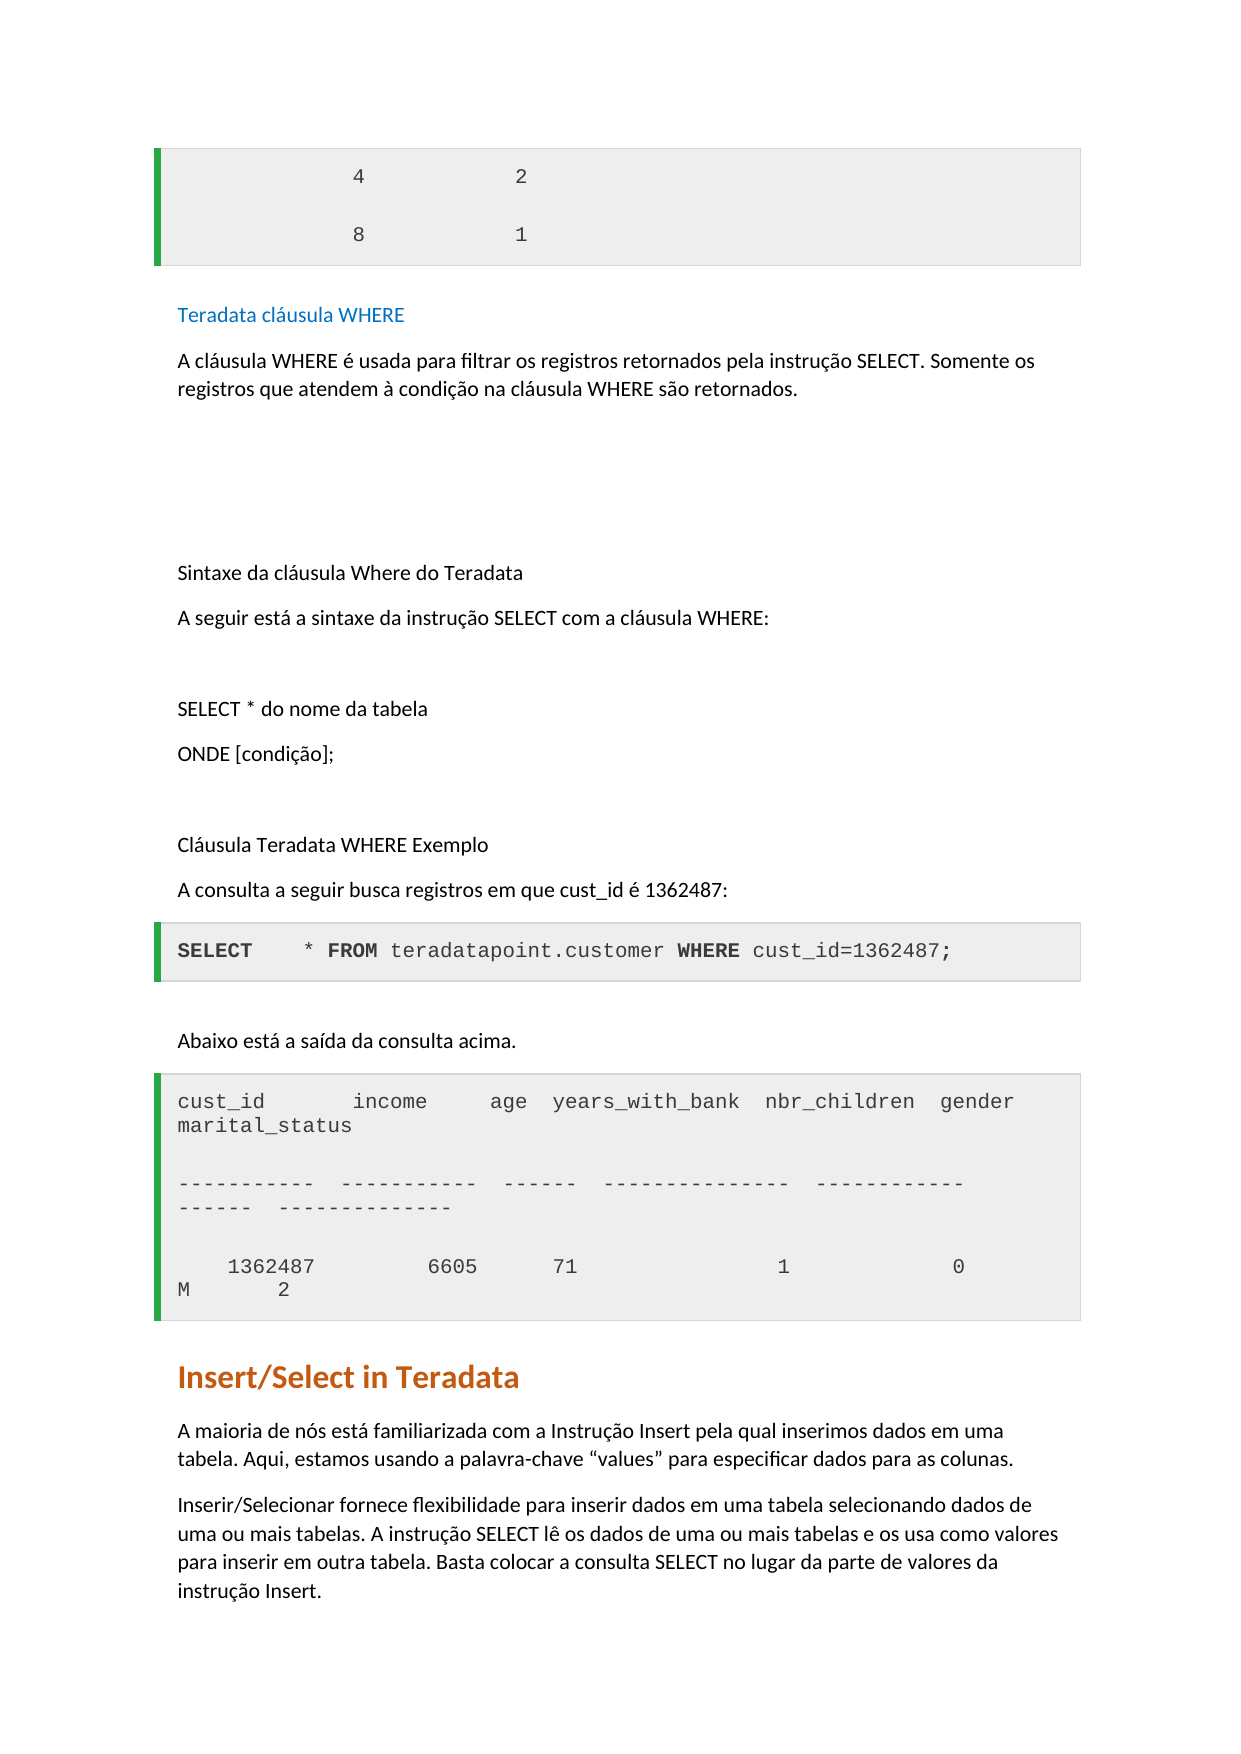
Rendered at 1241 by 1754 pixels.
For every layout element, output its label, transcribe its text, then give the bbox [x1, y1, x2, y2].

text A maioria de nós está familiarizada com a Instrução Insert pela qual inserimos dados em uma tabela. Aqui, estamos usando a palavra-chave “values” para especificar dados para as colunas. [177, 1417, 1063, 1472]
text ONDE [condição]; [177, 740, 1063, 767]
text Insert/Select in Teradata [177, 1356, 1063, 1397]
text 8 1 [161, 206, 1080, 265]
text 1362487 6605 71 1 0 M 2 [161, 1237, 1080, 1320]
text A seguir está a sintaxe da instrução SELECT com a cláusula WHERE: [177, 604, 1063, 631]
text A consulta a seguir busca registros em que cust_id é 1362487: [177, 877, 1063, 903]
text cust_id income age years_with_bank nbr_children gender marital_status [161, 1075, 1080, 1138]
text SELECT * do nome da tabela [177, 695, 1063, 722]
text 4 2 [161, 149, 1080, 189]
text ----------- ----------- ------ --------------- ------------ ------ -------------- [161, 1155, 1080, 1221]
text A cláusula WHERE é usada para filtrar os registros retornados pela instrução SELECT. Somente os registros que atendem à condição na cláusula WHERE são retornados. [177, 347, 1063, 402]
text SELECT * FROM teradatapoint.customer WHERE cust_id=1362487; [161, 924, 1080, 980]
text Abaixo está a saída da consulta acima. [177, 1027, 1063, 1054]
text Teradata cláusula WHERE [177, 301, 1063, 328]
text Inserir/Selecionar fornece flexibilidade para inserir dados em uma tabela selecionando dados de uma ou mais tabelas. A instrução SELECT lê os dados de uma ou mais tabelas e os usa como valores para inserir em outra tabela. Basta colocar a consulta SELECT no lugar da parte de valores da instrução Insert. [177, 1491, 1063, 1604]
text Cláusula Teradata WHERE Exemplo [177, 831, 1063, 858]
text Sintaxe da cláusula Where do Teradata [177, 559, 1063, 585]
